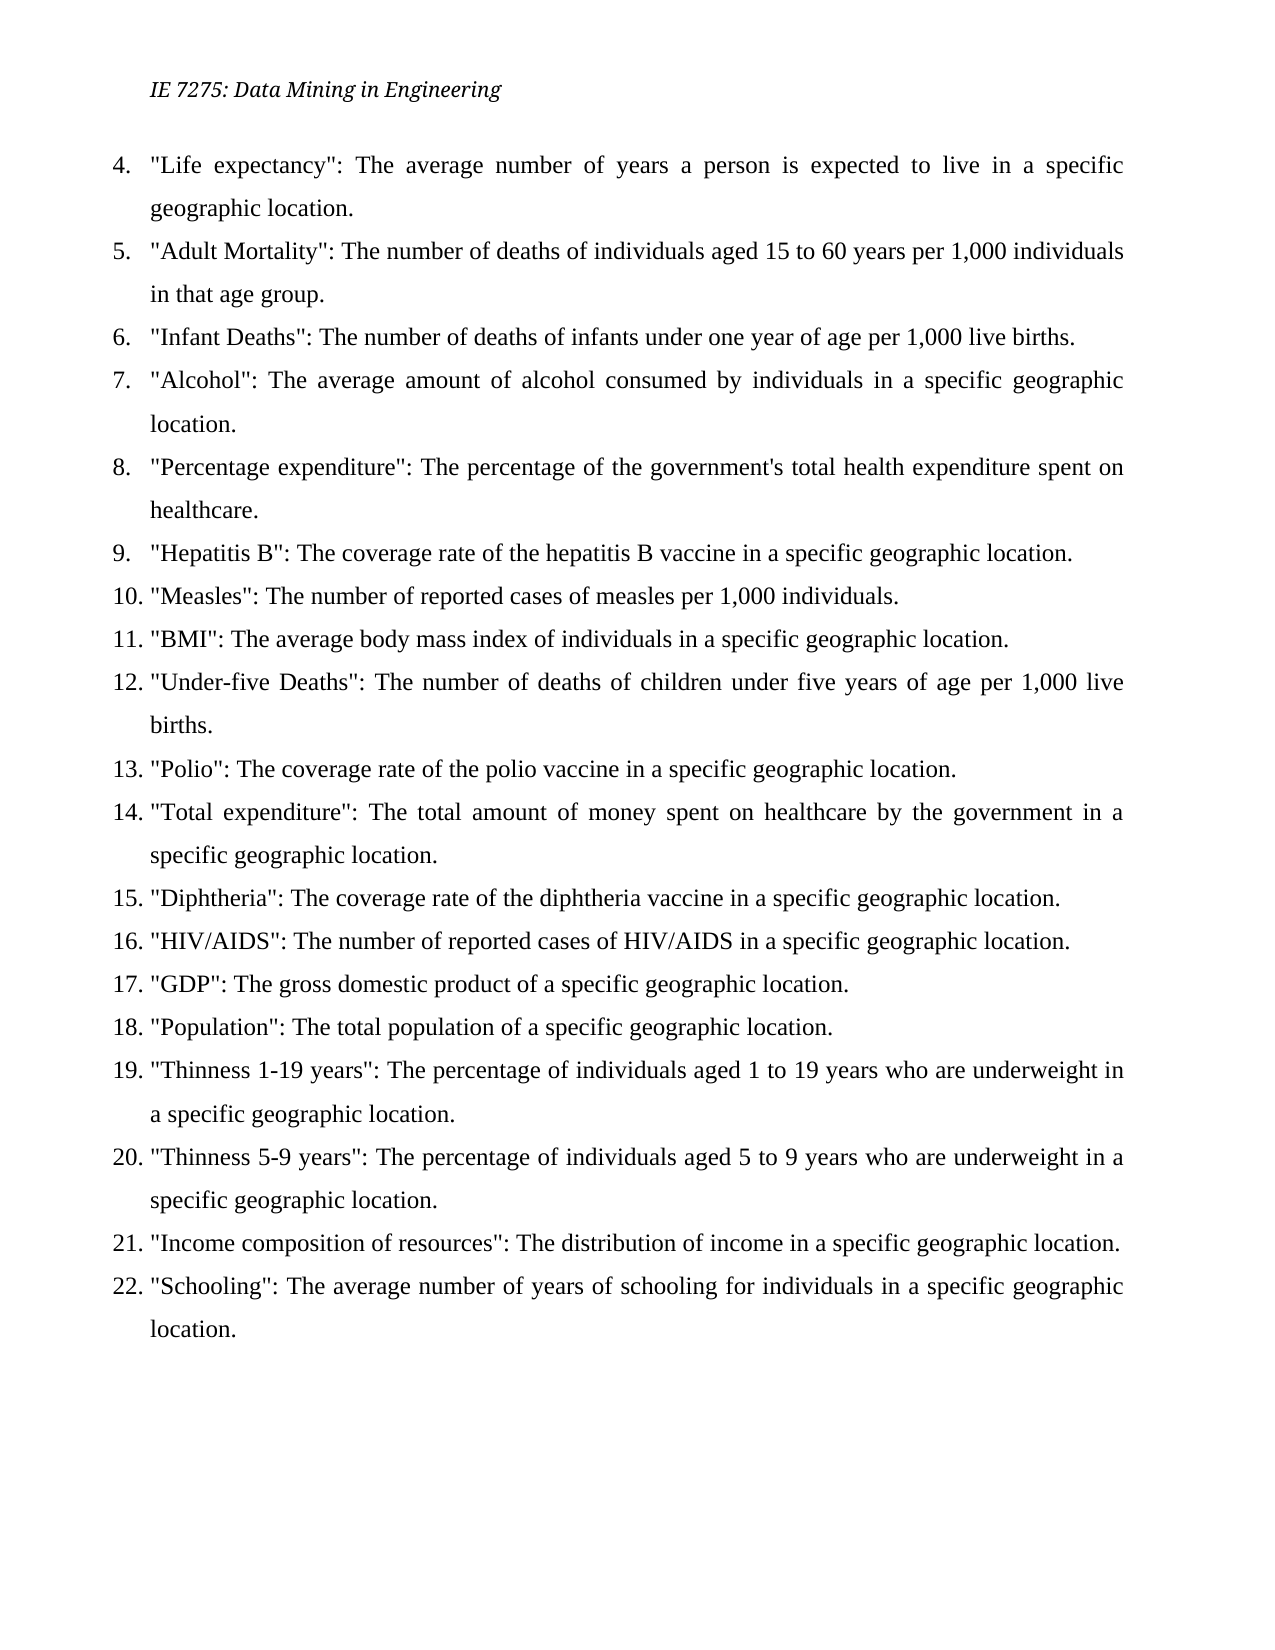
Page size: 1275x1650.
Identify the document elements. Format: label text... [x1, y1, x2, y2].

list "GDP": The gross domestic product of a specific geographic location. [112, 969, 1125, 998]
list "Thinness 5-9 years": The percentage of individuals aged 5 to 9 years who are underweight in a specific geographic location. [112, 1142, 1125, 1214]
list "Thinness 1-19 years": The percentage of individuals aged 1 to 19 years who are underweight in a specific geographic location. [112, 1056, 1125, 1127]
list "Schooling": The average number of years of schooling for individuals in a specific geographic location. [112, 1271, 1125, 1343]
list "Life expectancy": The average number of years a person is expected to live in a specific geographic location. [112, 150, 1125, 222]
list "Under-five Deaths": The number of deaths of children under five years of age per 1,000 live births. [112, 667, 1125, 739]
list "Income composition of resources": The distribution of income in a specific geographic location. [112, 1228, 1125, 1257]
list "Measles": The number of reported cases of measles per 1,000 individuals. [112, 581, 1125, 610]
list "Hepatitis B": The coverage rate of the hepatitis B vaccine in a specific geographic location. [112, 538, 1125, 567]
list "HIV/AIDS": The number of reported cases of HIV/AIDS in a specific geographic location. [112, 926, 1125, 955]
list "Diphtheria": The coverage rate of the diphtheria vaccine in a specific geographic location. [112, 883, 1125, 912]
list "Percentage expenditure": The percentage of the government's total health expenditure spent on healthcare. [112, 452, 1125, 524]
list "Infant Deaths": The number of deaths of infants under one year of age per 1,000 live births. [112, 322, 1125, 351]
list "Total expenditure": The total amount of money spent on healthcare by the government in a specific geographic location. [112, 797, 1125, 869]
list "Population": The total population of a specific geographic location. [112, 1012, 1125, 1041]
list "Polio": The coverage rate of the polio vaccine in a specific geographic location. [112, 754, 1125, 782]
list "Alcohol": The average amount of alcohol consumed by individuals in a specific geographic location. [112, 366, 1125, 437]
list "BMI": The average body mass index of individuals in a specific geographic location. [112, 624, 1125, 653]
list "Adult Mortality": The number of deaths of individuals aged 15 to 60 years per 1,000 individuals in that age group. [112, 236, 1125, 308]
